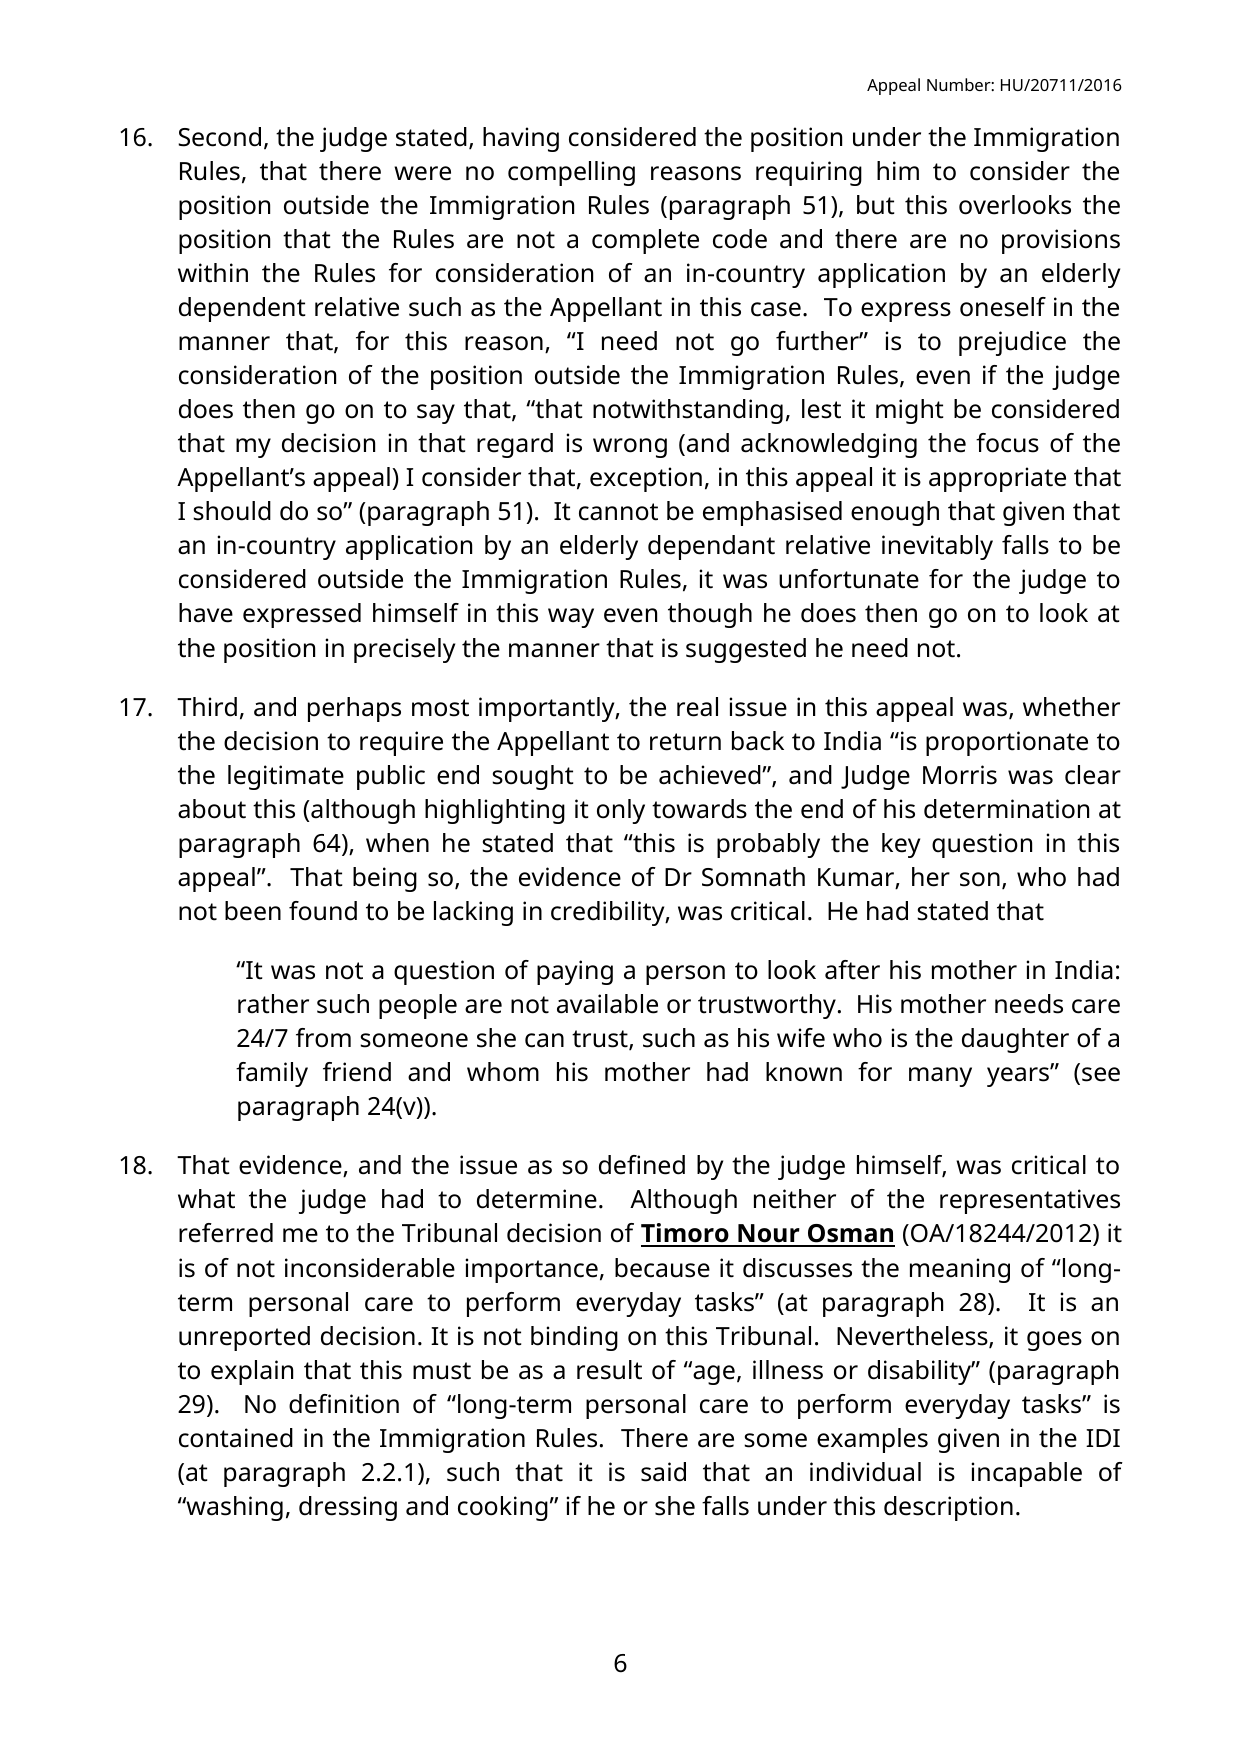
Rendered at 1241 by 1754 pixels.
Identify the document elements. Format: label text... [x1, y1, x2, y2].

list That evidence, and the issue as so defined by the judge himself, was critical to what the judge had to determine. Although neither of the representatives referred me to the Tribunal decision of Timoro Nour Osman (OA/18244/2012) it is of not inconsiderable importance, because it discusses the meaning of “long-term personal care to perform everyday tasks” (at paragraph 28). It is an unreported decision. It is not binding on this Tribunal. Nevertheless, it goes on to explain that this must be as a result of “age, illness or disability” (paragraph 29). No definition of “long-term personal care to perform everyday tasks” is contained in the Immigration Rules. There are some examples given in the IDI (at paragraph 2.2.1), such that it is said that an individual is incapable of “washing, dressing and cooking” if he or she falls under this description. [118, 1148, 1122, 1523]
list Second, the judge stated, having considered the position under the Immigration Rules, that there were no compelling reasons requiring him to consider the position outside the Immigration Rules (paragraph 51), but this overlooks the position that the Rules are not a complete code and there are no provisions within the Rules for consideration of an in-country application by an elderly dependent relative such as the Appellant in this case. To express oneself in the manner that, for this reason, “I need not go further” is to prejudice the consideration of the position outside the Immigration Rules, even if the judge does then go on to say that, “that notwithstanding, lest it might be considered that my decision in that regard is wrong (and acknowledging the focus of the Appellant’s appeal) I consider that, exception, in this appeal it is appropriate that I should do so” (paragraph 51). It cannot be emphasised enough that given that an in-country application by an elderly dependant relative inevitably falls to be considered outside the Immigration Rules, it was unfortunate for the judge to have expressed himself in this way even though he does then go on to look at the position in precisely the manner that is suggested he need not. [118, 119, 1122, 664]
text “It was not a question of paying a person to look after his mother in India: rather such people are not available or trustworthy. His mother needs care 24/7 from someone she can trust, such as his wife who is the daughter of a family friend and whom his mother had known for many years” (see paragraph 24(v)). [236, 953, 1122, 1123]
list Third, and perhaps most importantly, the real issue in this appeal was, whether the decision to require the Appellant to return back to India “is proportionate to the legitimate public end sought to be achieved”, and Judge Morris was clear about this (although highlighting it only towards the end of his determination at paragraph 64), when he stated that “this is probably the key question in this appeal”. That being so, the evidence of Dr Somnath Kumar, her son, who had not been found to be lacking in credibility, was critical. He had stated that [118, 689, 1122, 928]
